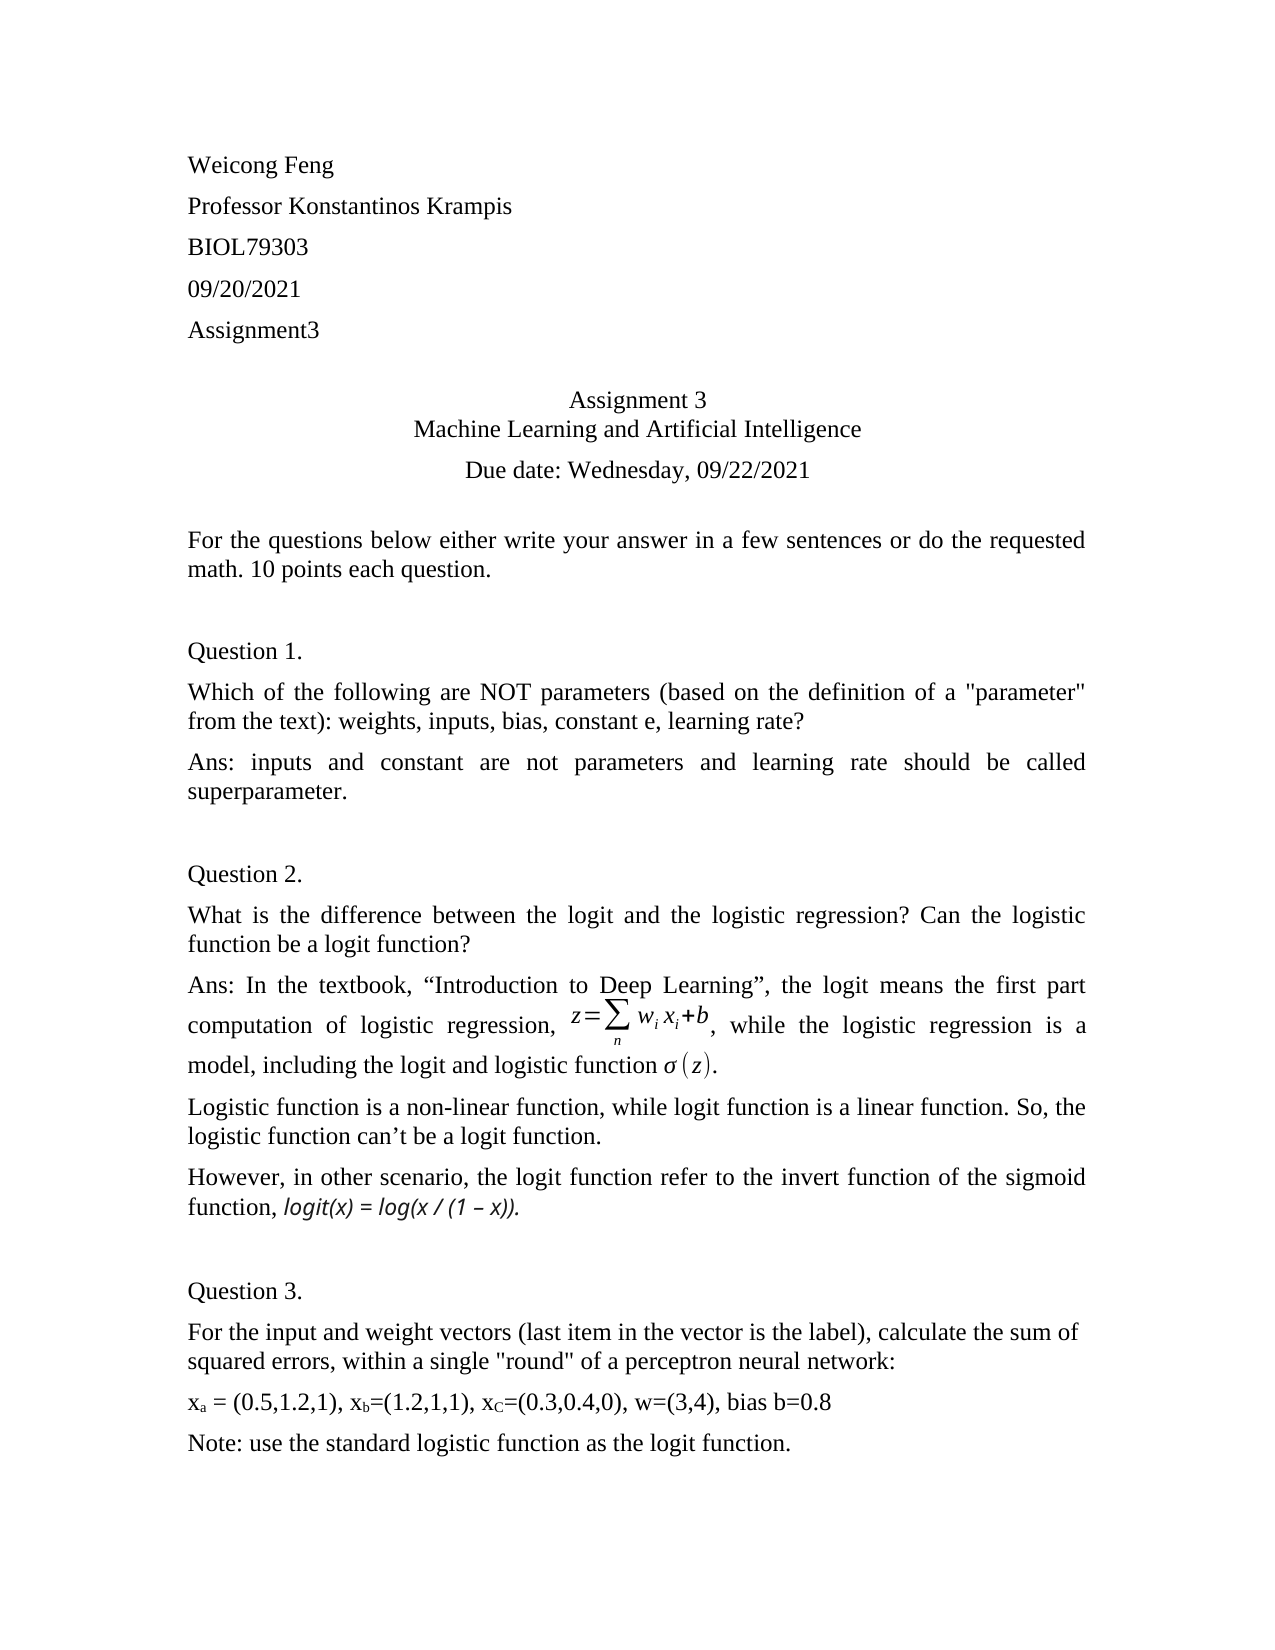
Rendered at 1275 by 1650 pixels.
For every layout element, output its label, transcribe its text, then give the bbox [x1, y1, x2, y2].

text Question 1. [187, 636, 1087, 665]
text Question 3. [187, 1276, 1087, 1304]
text BIOL79303 [187, 232, 1087, 261]
text Which of the following are NOT parameters (based on the definition of a "parameter" from the text): weights, inputs, bias, constant e, learning rate? [187, 677, 1087, 735]
text Question 2. [187, 859, 1087, 887]
text However, in other scenario, the logit function refer to the invert function of the sigmoid function, logit(x) = log(x / (1 – x)). [187, 1162, 1087, 1222]
text For the input and weight vectors (last item in the vector is the label), calculate the sum of squared errors, within a single "round" of a perceptron neural network: [187, 1317, 1087, 1374]
text Assignment3 [187, 315, 1087, 344]
text Logistic function is a non-linear function, while logit function is a linear function. So, the logistic function can’t be a logit function. [187, 1092, 1087, 1149]
text For the questions below either write your answer in a few sentences or do the requested math. 10 points each question. [187, 525, 1087, 582]
text Assignment 3 [187, 385, 1087, 414]
text Due date: Wednesday, 09/22/2021 [187, 455, 1087, 484]
text What is the difference between the logit and the logistic regression? Can the logistic function be a logit function? [187, 900, 1087, 957]
text Professor Konstantinos Krampis [187, 191, 1087, 220]
text Note: use the standard logistic function as the logit function. [187, 1428, 1087, 1457]
text Weicong Feng [187, 150, 1087, 179]
text Ans: inputs and constant are not parameters and learning rate should be called superparameter. [187, 747, 1087, 805]
text Ans: In the textbook, “Introduction to Deep Learning”, the logit means the first part computation of logistic regression, , while the logistic regression is a model, including the logit and logistic function . [187, 970, 1087, 1079]
text xa = (0.5,1.2,1), xb=(1.2,1,1), xC=(0.3,0.4,0), w=(3,4), bias b=0.8 [187, 1387, 1087, 1416]
text 09/20/2021 [187, 274, 1087, 302]
text Machine Learning and Artificial Intelligence [187, 414, 1087, 442]
